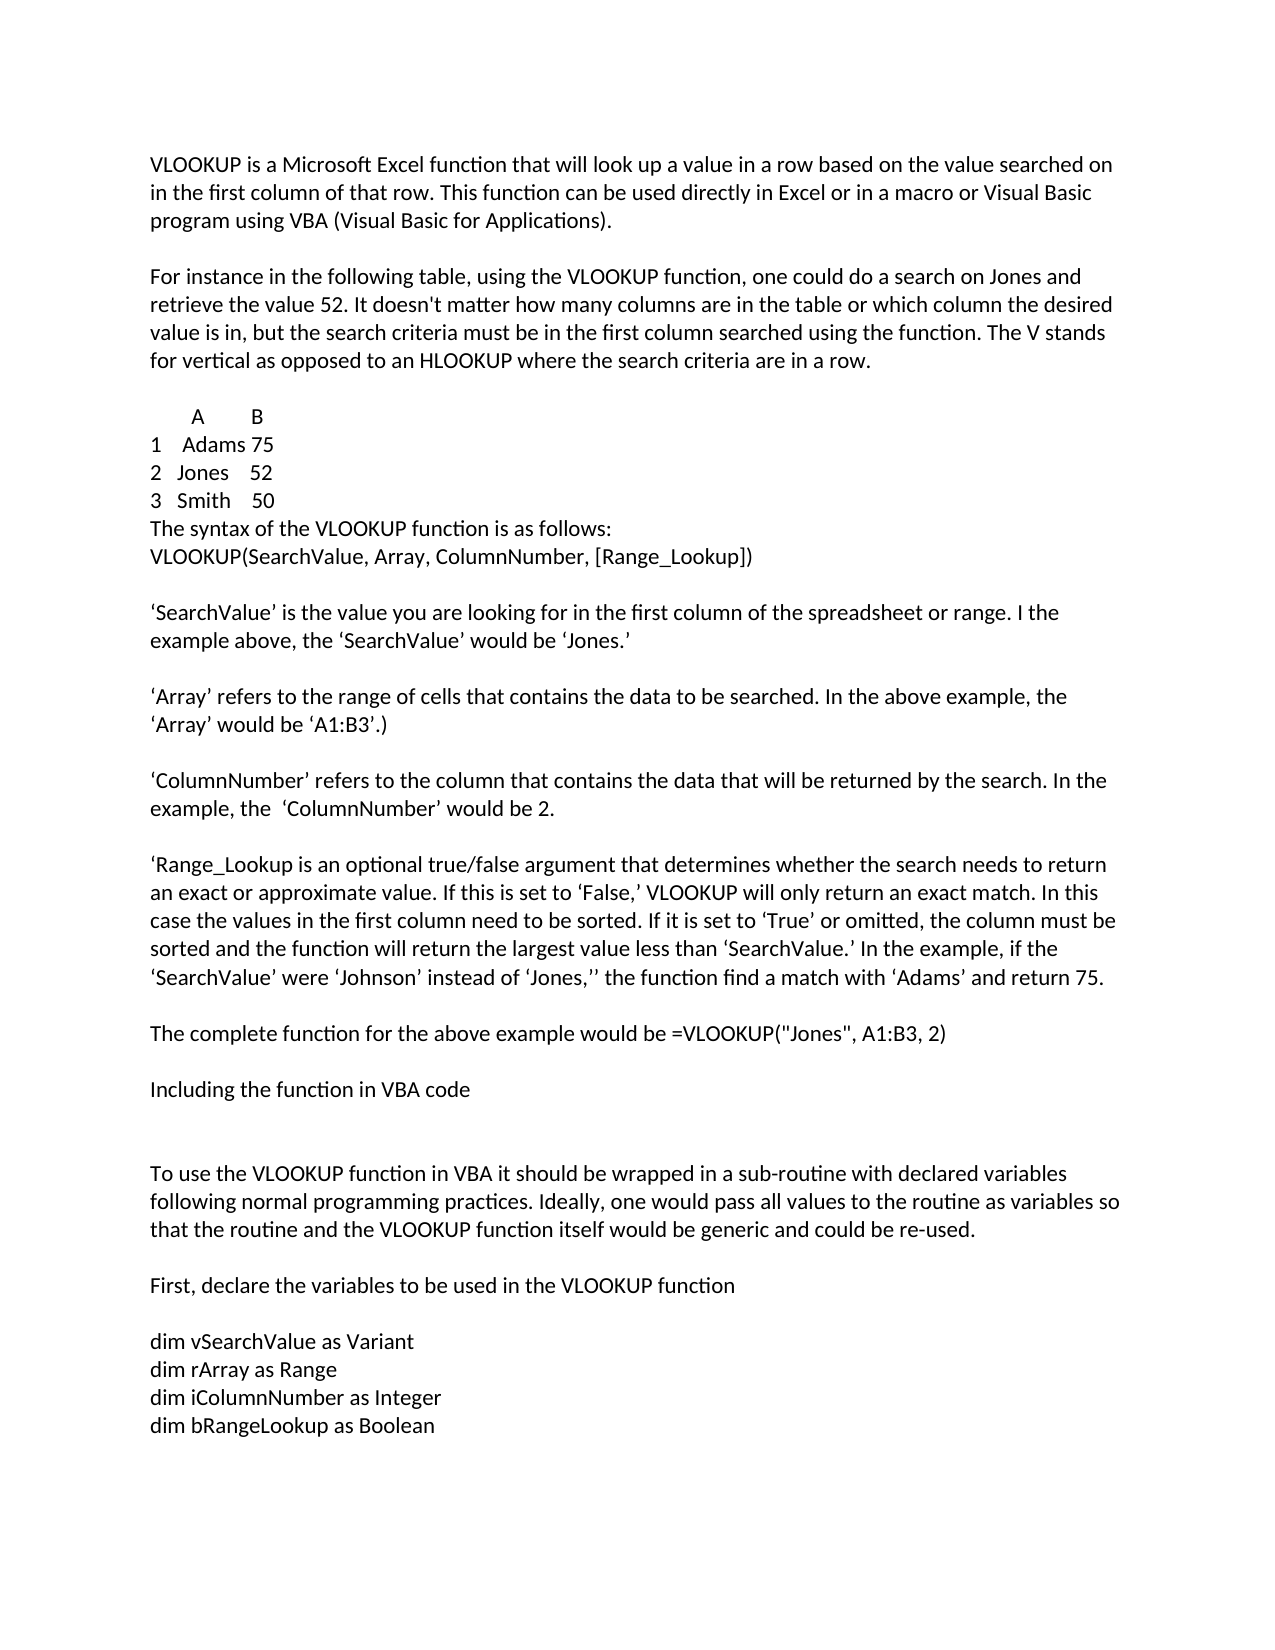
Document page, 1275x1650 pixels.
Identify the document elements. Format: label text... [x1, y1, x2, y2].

text A B [150, 402, 1125, 430]
text For instance in the following table, using the VLOOKUP function, one could do a search on Jones and retrieve the value 52. It doesn't matter how many columns are in the table or which column the desired value is in, but the search criteria must be in the first column searched using the function. The V stands for vertical as opposed to an HLOOKUP where the search criteria are in a row. [150, 262, 1125, 374]
text dim rArray as Range [150, 1355, 1125, 1383]
text ‘Range_Lookup is an optional true/false argument that determines whether the search needs to return an exact or approximate value. If this is set to ‘False,’ VLOOKUP will only return an exact match. In this case the values in the first column need to be sorted. If it is set to ‘True’ or omitted, the column must be sorted and the function will return the largest value less than ‘SearchValue.’ In the example, if the ‘SearchValue’ were ‘Johnson’ instead of ‘Jones,’’ the function find a match with ‘Adams’ and return 75. [150, 851, 1125, 991]
text Including the function in VBA code [150, 1075, 1125, 1103]
text The syntax of the VLOOKUP function is as follows: [150, 514, 1125, 542]
text ‘Array’ refers to the range of cells that contains the data to be searched. In the above example, the ‘Array’ would be ‘A1:B3’.) [150, 682, 1125, 738]
text To use the VLOOKUP function in VBA it should be wrapped in a sub-routine with declared variables following normal programming practices. Ideally, one would pass all values to the routine as variables so that the routine and the VLOOKUP function itself would be generic and could be re-used. [150, 1159, 1125, 1243]
text 2 Jones 52 [150, 458, 1125, 486]
text VLOOKUP(SearchValue, Array, ColumnNumber, [Range_Lookup]) [150, 542, 1125, 570]
text VLOOKUP is a Microsoft Excel function that will look up a value in a row based on the value searched on in the first column of that row. This function can be used directly in Excel or in a macro or Visual Basic program using VBA (Visual Basic for Applications). [150, 150, 1125, 234]
text ‘ColumnNumber’ refers to the column that contains the data that will be returned by the search. In the example, the ‘ColumnNumber’ would be 2. [150, 766, 1125, 822]
text 3 Smith 50 [150, 486, 1125, 514]
text The complete function for the above example would be =VLOOKUP("Jones", A1:B3, 2) [150, 1019, 1125, 1047]
text First, declare the variables to be used in the VLOOKUP function [150, 1271, 1125, 1299]
text dim bRangeLookup as Boolean [150, 1411, 1125, 1439]
text ‘SearchValue’ is the value you are looking for in the first column of the spreadsheet or range. I the example above, the ‘SearchValue’ would be ‘Jones.’ [150, 598, 1125, 654]
text 1 Adams 75 [150, 430, 1125, 458]
text dim iColumnNumber as Integer [150, 1383, 1125, 1411]
text dim vSearchValue as Variant [150, 1327, 1125, 1355]
